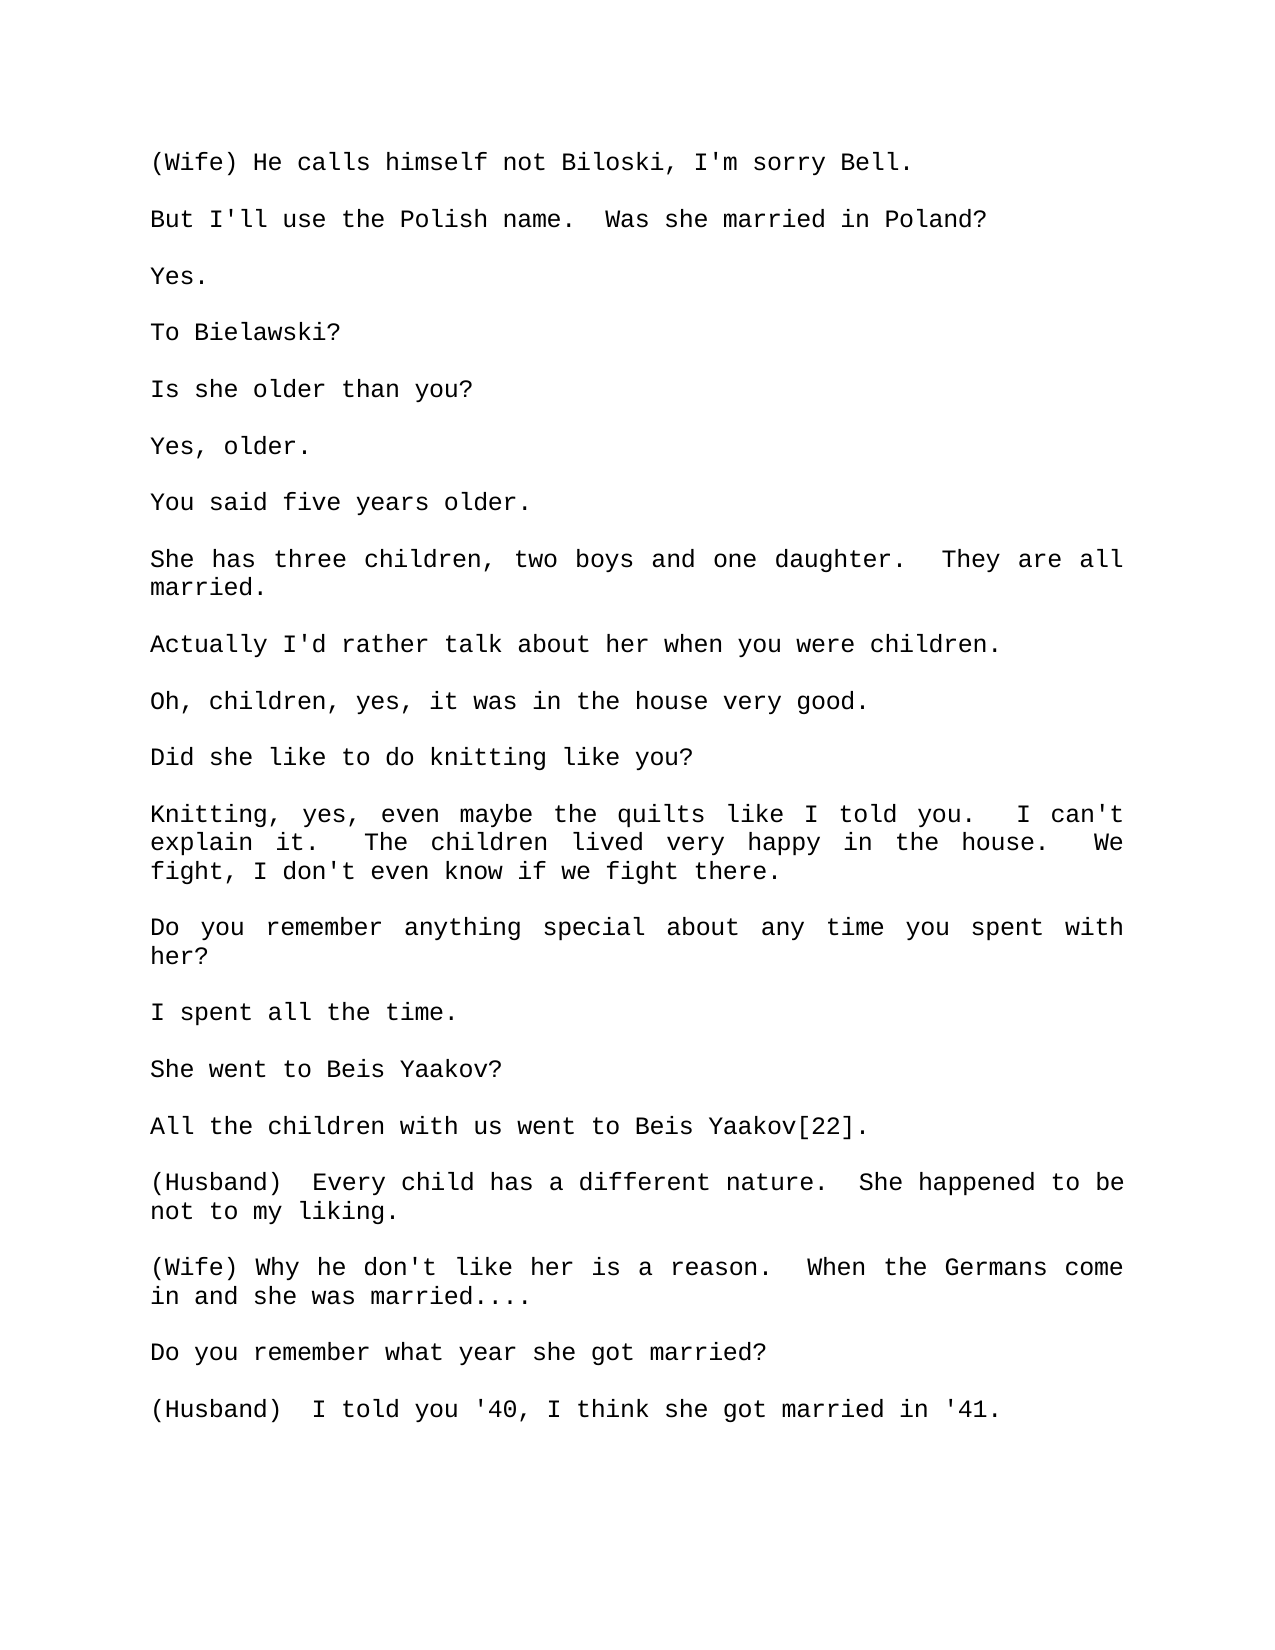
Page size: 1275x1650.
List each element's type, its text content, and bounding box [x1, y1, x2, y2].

text (Husband) I told you '40, I think she got married in '41. [150, 1397, 1125, 1425]
text Knitting, yes, even maybe the quilts like I told you. I can't explain it. The children lived very happy in the house. We fight, I don't even know if we fight there. [150, 802, 1125, 887]
text Yes, older. [150, 433, 1125, 462]
text All the children with us went to Beis Yaakov[22]. [150, 1113, 1125, 1142]
text (Husband) Every child has a different nature. She happened to be not to my liking. [150, 1170, 1125, 1227]
text (Wife) Why he don't like her is a reason. When the Germans come in and she was married.... [150, 1255, 1125, 1312]
text Yes. [150, 263, 1125, 292]
text Do you remember anything special about any time you spent with her? [150, 915, 1125, 972]
text To Bielawski? [150, 320, 1125, 348]
text I spent all the time. [150, 1000, 1125, 1028]
text (Wife) He calls himself not Biloski, I'm sorry Bell. [150, 150, 1125, 178]
text She went to Beis Yaakov? [150, 1057, 1125, 1085]
text Actually I'd rather talk about her when you were children. [150, 632, 1125, 660]
text She has three children, two boys and one daughter. They are all married. [150, 547, 1125, 603]
text But I'll use the Polish name. Was she married in Poland? [150, 207, 1125, 235]
text You said five years older. [150, 490, 1125, 518]
text Oh, children, yes, it was in the house very good. [150, 688, 1125, 717]
text Is she older than you? [150, 377, 1125, 405]
text Did she like to do knitting like you? [150, 745, 1125, 773]
text Do you remember what year she got married? [150, 1340, 1125, 1368]
